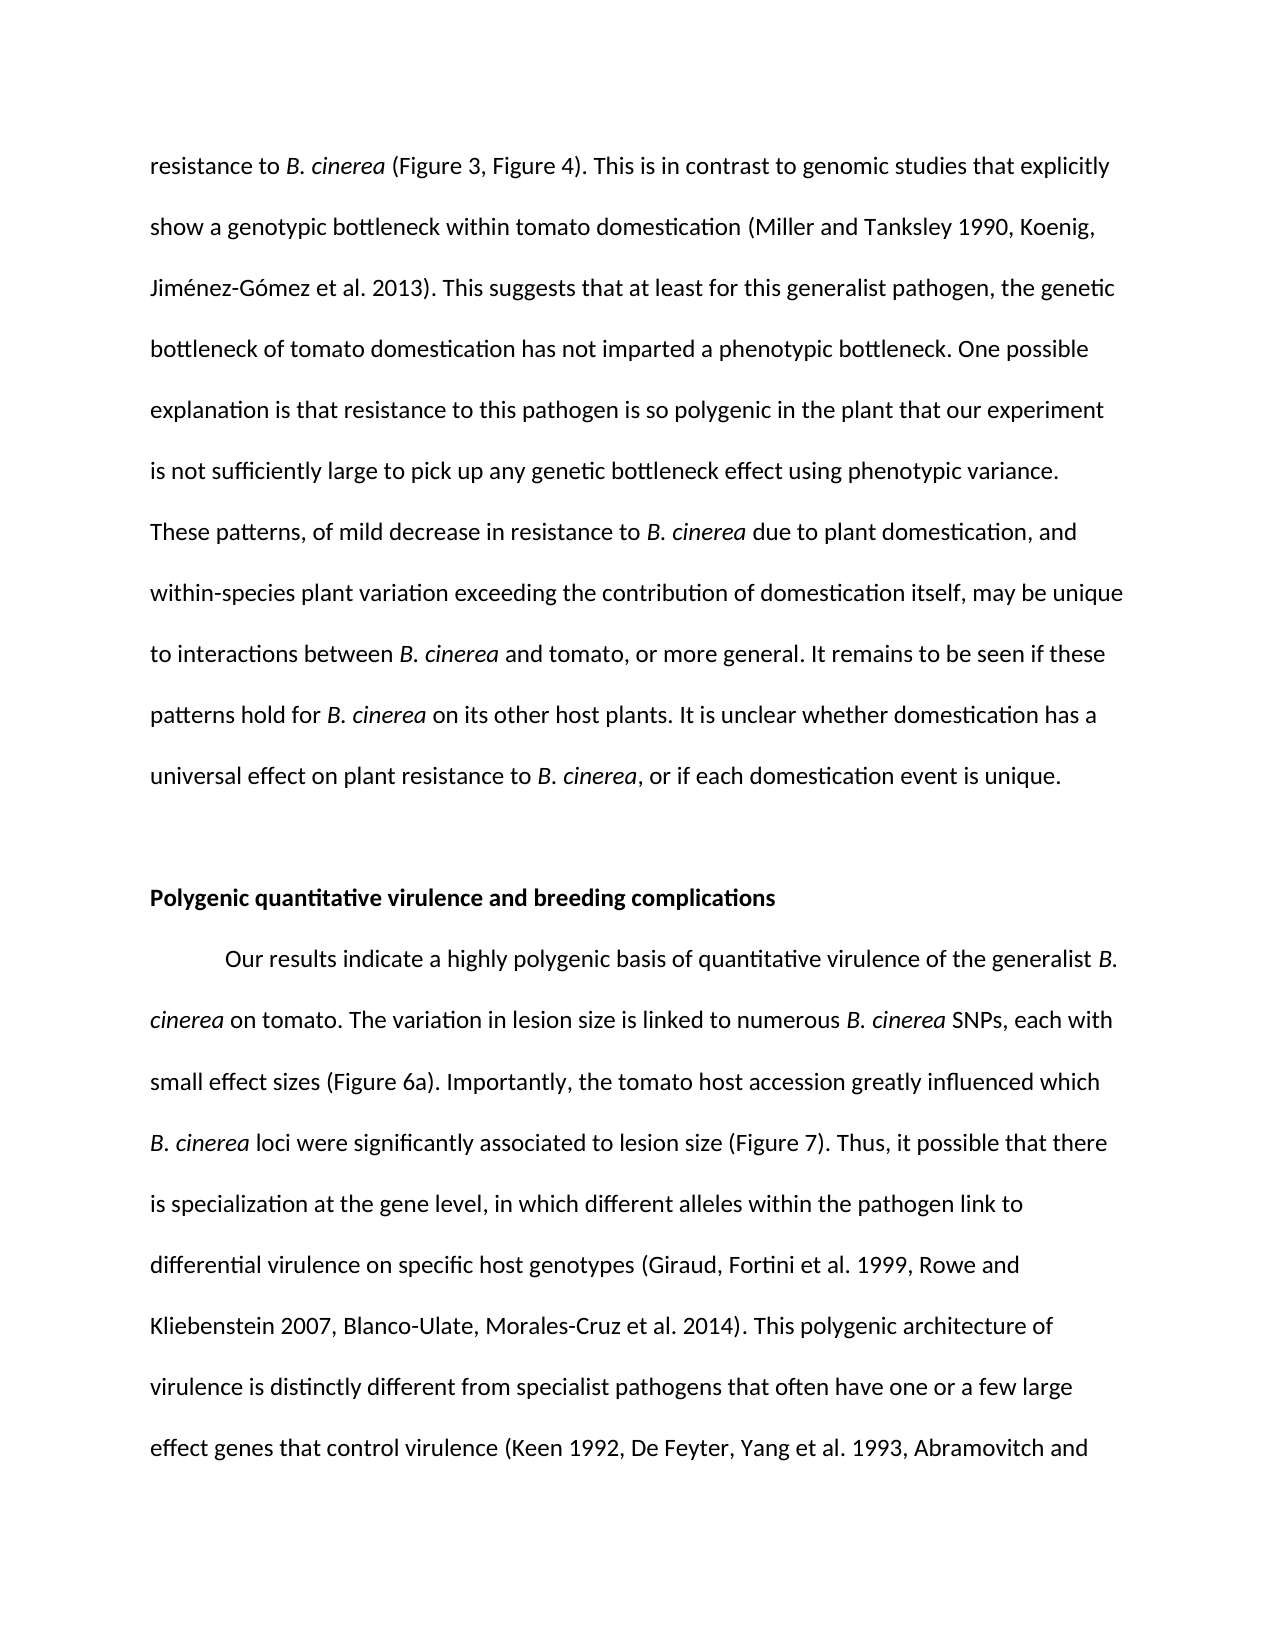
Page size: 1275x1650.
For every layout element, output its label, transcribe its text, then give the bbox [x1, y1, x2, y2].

text Polygenic quantitative virulence and breeding complications [150, 882, 1125, 913]
